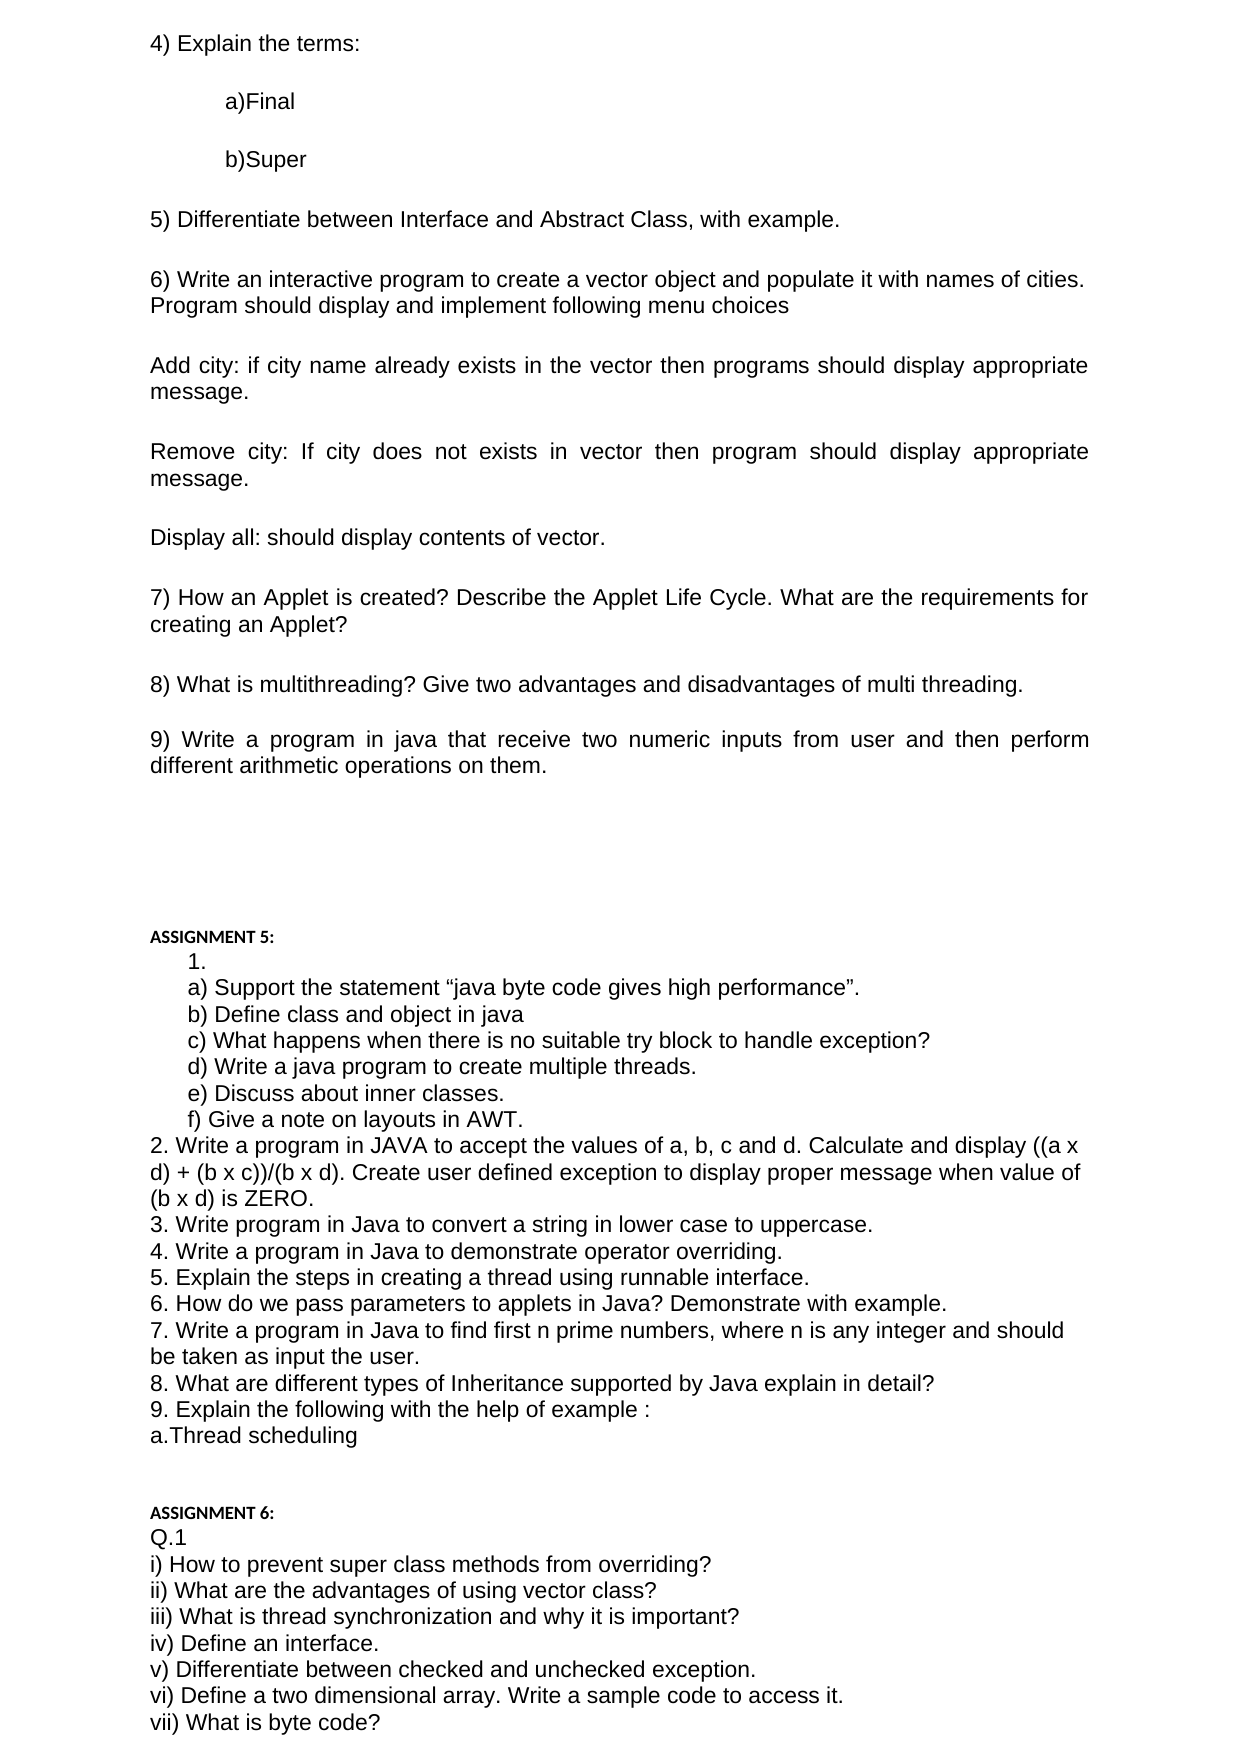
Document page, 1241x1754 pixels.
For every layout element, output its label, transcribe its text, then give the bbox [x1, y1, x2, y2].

text 4. Write a program in Java to demonstrate operator overriding. [150, 1238, 1090, 1264]
text 1. [187, 948, 1090, 974]
text b) Define class and object in java [187, 1001, 1090, 1027]
text Q.1 [150, 1524, 1090, 1551]
text 6) Write an interactive program to create a vector object and populate it with names of cities. Program should display and implement following menu choices [150, 266, 1090, 318]
text b)Super [225, 146, 1090, 172]
text 8. What are different types of Inheritance supported by Java explain in detail? [150, 1369, 1090, 1396]
text 6. How do we pass parameters to applets in Java? Demonstrate with example. [150, 1290, 1090, 1317]
text 2. Write a program in JAVA to accept the values of a, b, c and d. Calculate and display ((a x d) + (b x c))/(b x d). Create user defined exception to display proper message when value of (b x d) is ZERO. [150, 1132, 1090, 1211]
text a)Final [225, 88, 1090, 114]
text 9. Explain the following with the help of example : [150, 1396, 1090, 1422]
text ASSIGNMENT 5: [150, 925, 1090, 948]
text v) Differentiate between checked and unchecked exception. [150, 1656, 1090, 1682]
text ASSIGNMENT 6: [150, 1501, 1090, 1524]
text ii) What are the advantages of using vector class? [150, 1577, 1090, 1603]
text a) Support the statement “java byte code gives high performance”. [187, 974, 1090, 1001]
text Add city: if city name already exists in the vector then programs should display appropriate message. [150, 352, 1090, 404]
text Remove city: If city does not exists in vector then program should display appropriate message. [150, 438, 1090, 491]
text a.Thread scheduling [150, 1422, 1090, 1448]
text 5) Differentiate between Interface and Abstract Class, with example. [150, 206, 1090, 232]
text i) How to prevent super class methods from overriding? [150, 1551, 1090, 1577]
text Display all: should display contents of vector. [150, 524, 1090, 551]
text 3. Write program in Java to convert a string in lower case to uppercase. [150, 1211, 1090, 1238]
text iv) Define an interface. [150, 1629, 1090, 1656]
text 4) Explain the terms: [150, 29, 1090, 56]
text 7. Write a program in Java to find first n prime numbers, where n is any integer and should be taken as input the user. [150, 1317, 1090, 1369]
text f) Give a note on layouts in AWT. [187, 1106, 1090, 1132]
text vi) Define a two dimensional array. Write a sample code to access it. [150, 1682, 1090, 1709]
text vii) What is byte code? [150, 1709, 1090, 1735]
text iii) What is thread synchronization and why it is important? [150, 1603, 1090, 1629]
text 9) Write a program in java that receive two numeric inputs from user and then perform different arithmetic operations on them. [150, 726, 1090, 779]
text c) What happens when there is no suitable try block to handle exception? [187, 1027, 1090, 1053]
text 7) How an Applet is created? Describe the Applet Life Cycle. What are the requirements for creating an Applet? [150, 584, 1090, 637]
text 5. Explain the steps in creating a thread using runnable interface. [150, 1264, 1090, 1290]
text d) Write a java program to create multiple threads. [187, 1053, 1090, 1079]
text 8) What is multithreading? Give two advantages and disadvantages of multi threading. [150, 671, 1090, 697]
text e) Discuss about inner classes. [187, 1079, 1090, 1106]
